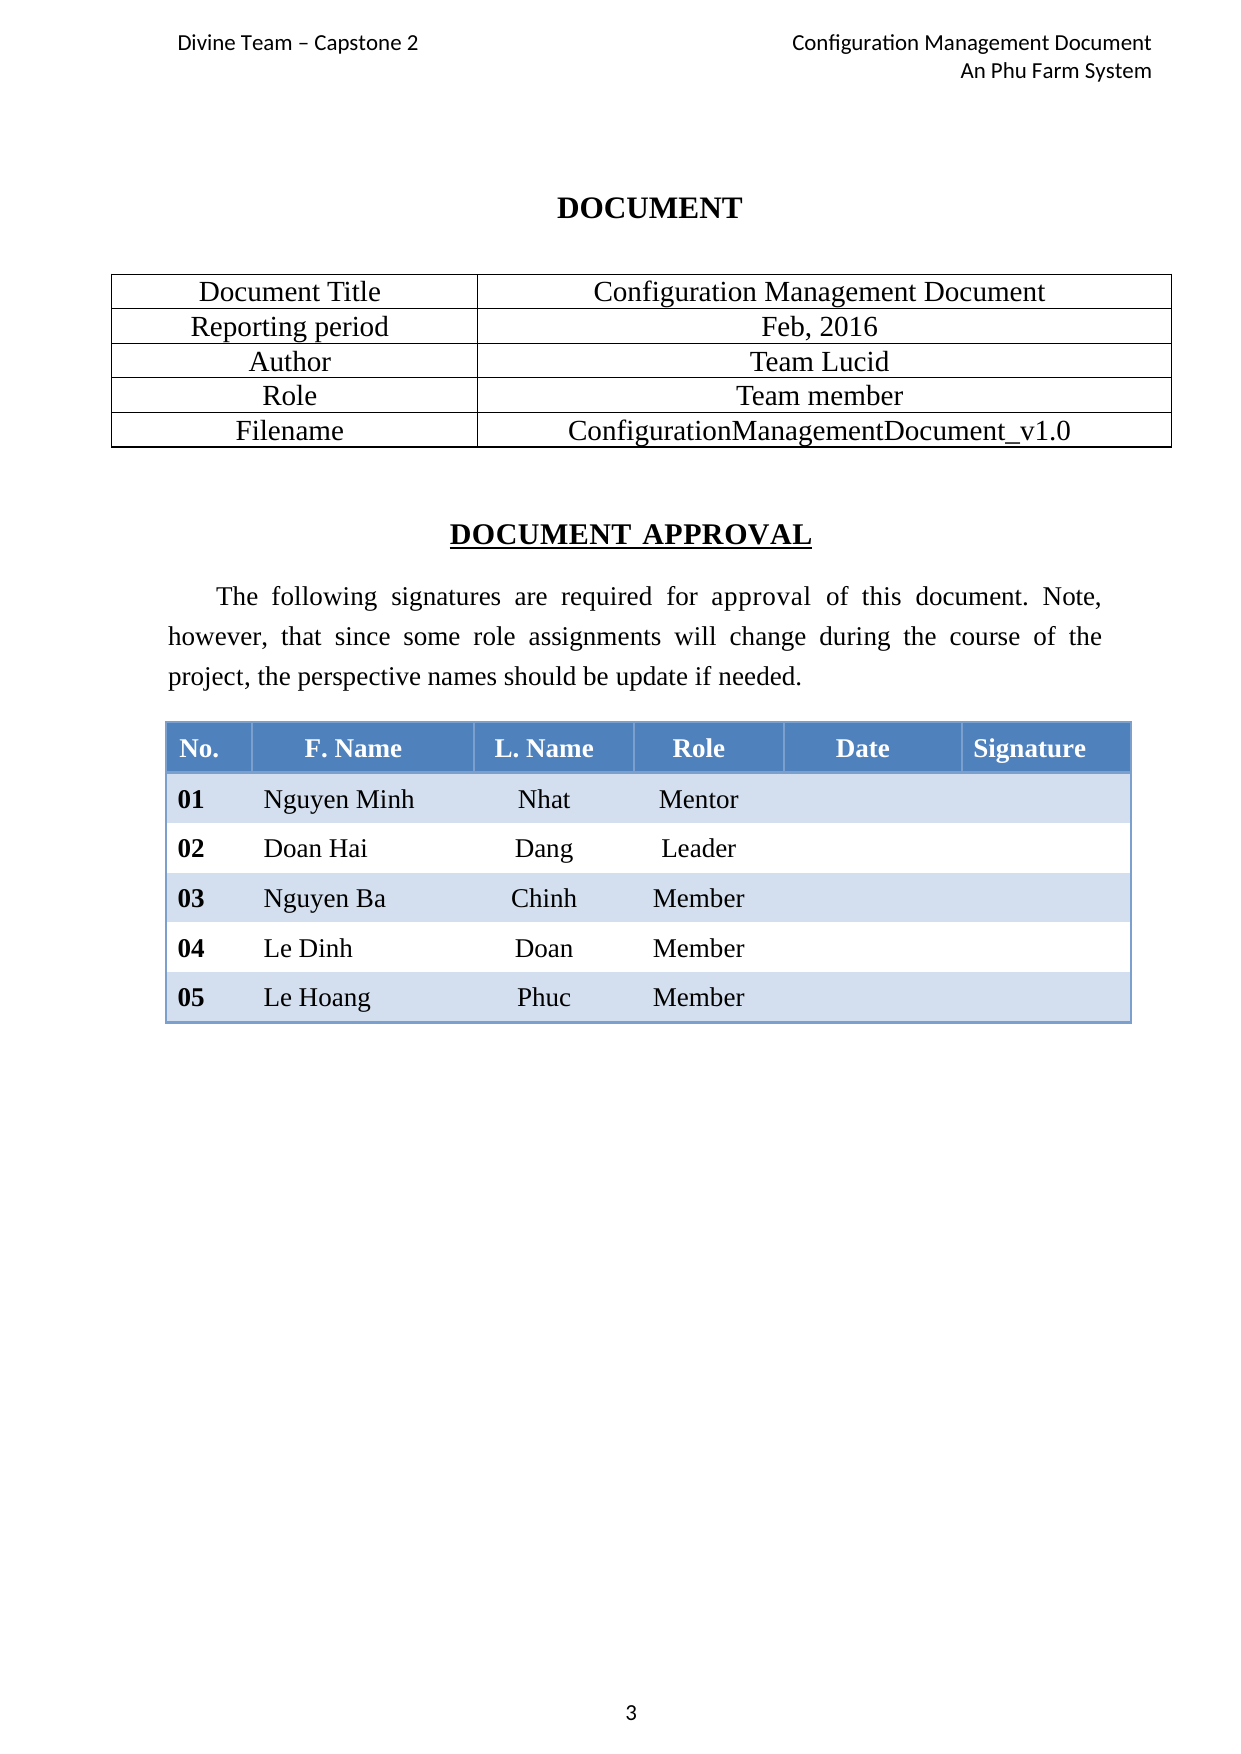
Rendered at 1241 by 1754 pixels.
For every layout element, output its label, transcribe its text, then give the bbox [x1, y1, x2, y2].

table_cell [962, 823, 1130, 873]
table_header Date [785, 723, 961, 771]
table_cell Filename [112, 413, 477, 446]
table_cell Team member [478, 378, 1171, 412]
table_cell Mentor [634, 774, 784, 823]
table_cell ConfigurationManagementDocument_v1.0 [478, 413, 1171, 446]
table_cell 03 [167, 873, 252, 922]
table_cell 04 [167, 922, 252, 972]
table_cell 05 [167, 972, 252, 1021]
table_cell Chinh [474, 873, 634, 922]
table_cell Nguyen Ba [252, 873, 474, 922]
table_cell Phuc [474, 972, 634, 1021]
table_header Role [635, 723, 783, 771]
table_cell Reporting period [112, 309, 477, 343]
table_cell Team Lucid [478, 344, 1171, 377]
table_cell [962, 972, 1130, 1021]
table_cell [784, 873, 962, 922]
table_cell Leader [634, 823, 784, 873]
table_cell [962, 873, 1130, 922]
table_header F. Name [253, 723, 473, 771]
table_cell 01 [167, 774, 252, 823]
table_cell Author [112, 344, 477, 377]
text document approval [140, 509, 1122, 553]
table_cell 02 [167, 823, 252, 873]
table_header Configuration Management Document [478, 275, 1171, 308]
table_cell Feb, 2016 [478, 309, 1171, 343]
text DOCUMENT [177, 189, 1122, 225]
table_header Document Title [112, 275, 477, 308]
table_header L. Name [475, 723, 633, 771]
table_cell [784, 972, 962, 1021]
table_cell Role [112, 378, 477, 412]
table_cell Member [634, 873, 784, 922]
text The following signatures are required for approval of this document. Note, however, that since some role assignments will change during the course of the project, the perspective names should be update if needed. [168, 580, 1102, 691]
table_cell Doan Hai [252, 823, 474, 873]
table_header No. [167, 723, 251, 771]
table_cell [784, 823, 962, 873]
table_cell Dang [474, 823, 634, 873]
table_cell Le Dinh [252, 922, 474, 972]
table_cell [962, 774, 1130, 823]
table_header Signature [963, 723, 1130, 771]
table_cell [962, 922, 1130, 972]
table_cell Member [634, 972, 784, 1021]
table_cell Le Hoang [252, 972, 474, 1021]
table_cell [784, 774, 962, 823]
table_cell Doan [474, 922, 634, 972]
table_cell Member [634, 922, 784, 972]
table_cell Nhat [474, 774, 634, 823]
table_cell [784, 922, 962, 972]
table_cell Nguyen Minh [252, 774, 474, 823]
